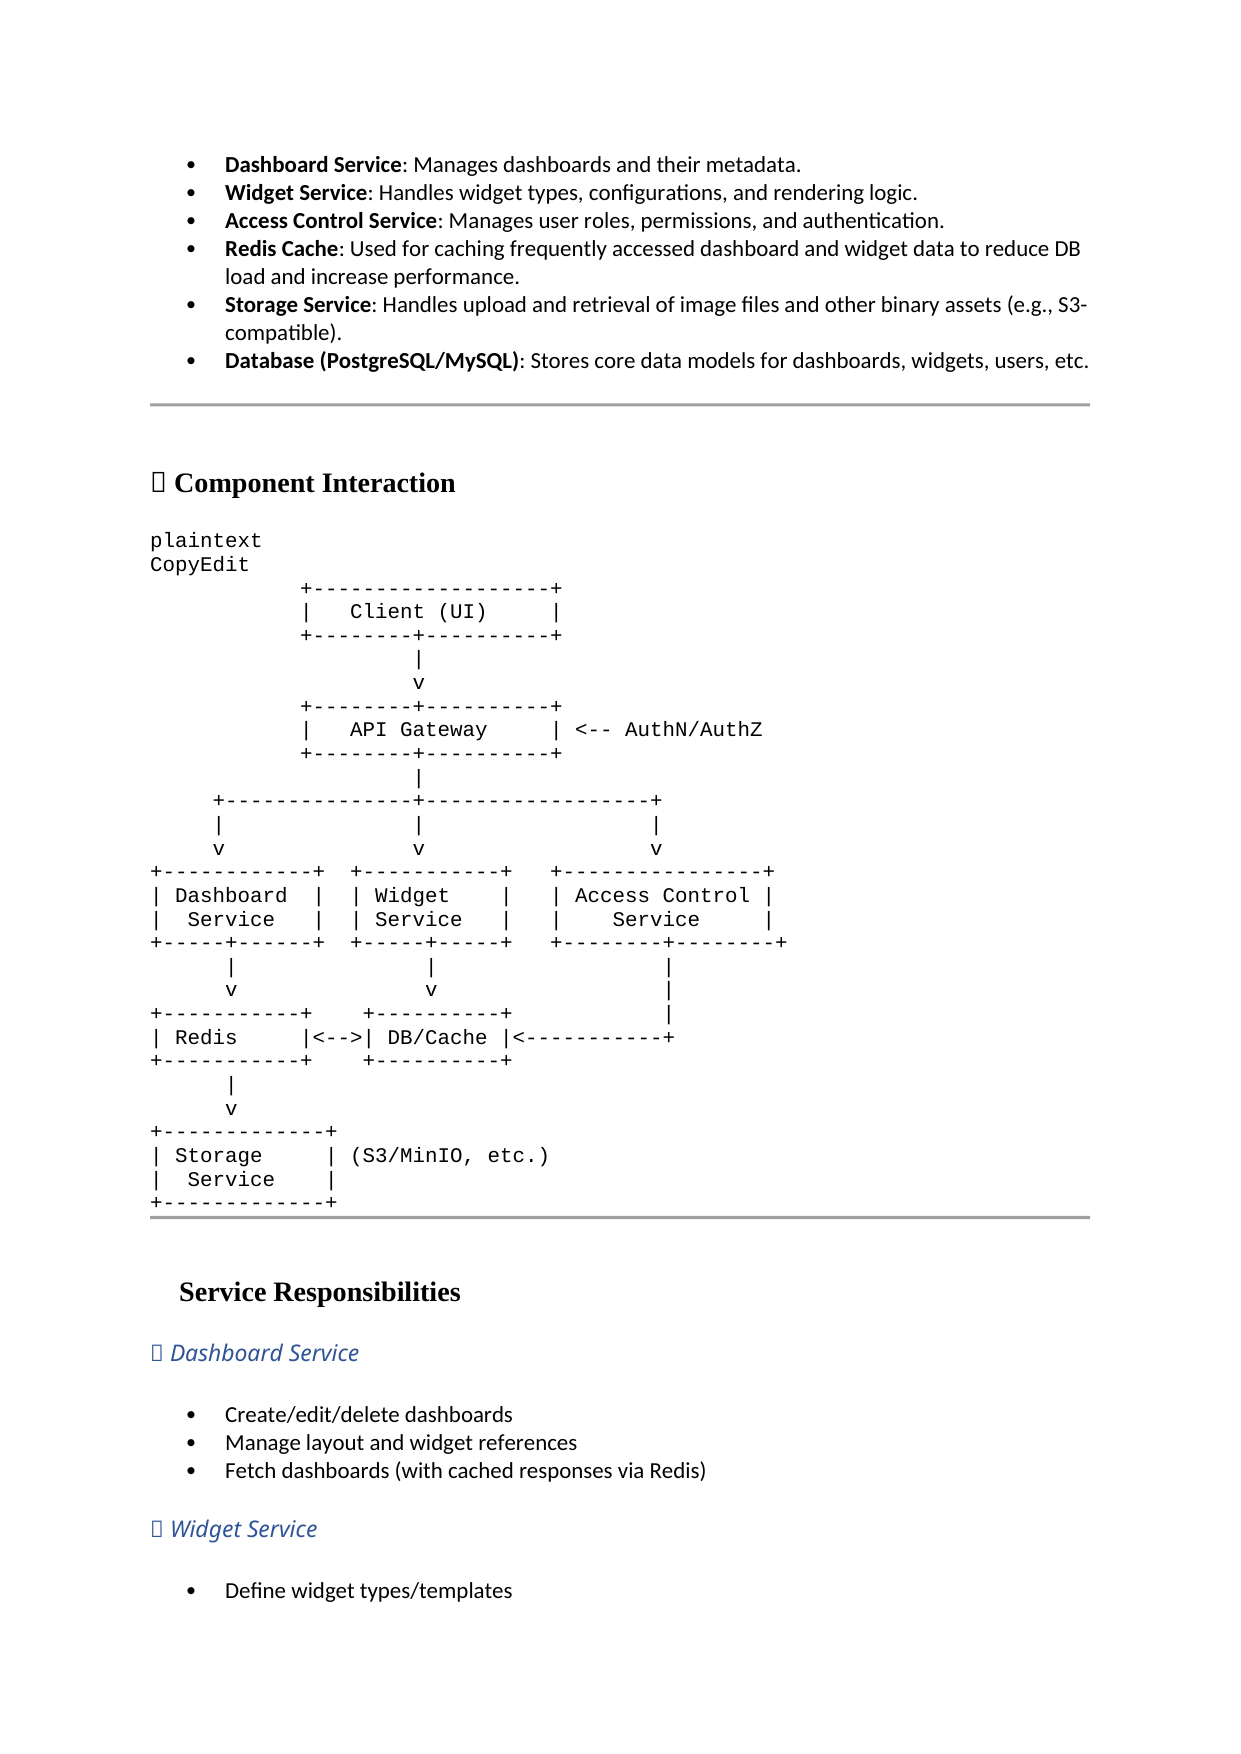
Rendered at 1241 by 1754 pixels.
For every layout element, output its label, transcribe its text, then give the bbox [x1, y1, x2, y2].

list Storage Service: Handles upload and retrieval of image files and other binary assets (e.g., S3-compatible). [187, 290, 1090, 346]
list Fetch dashboards (with cached responses via Redis) [187, 1456, 1090, 1484]
text v v | [150, 979, 1090, 1003]
text | Service | | Service | | Service | [150, 908, 1090, 932]
list Dashboard Service: Manages dashboards and their metadata. [187, 150, 1090, 178]
text +--------+----------+ [150, 625, 1090, 648]
subtitle 🔧 Component Interaction [150, 463, 1090, 501]
text | [150, 1074, 1090, 1098]
list Create/edit/delete dashboards [187, 1400, 1090, 1428]
list Redis Cache: Used for caching frequently accessed dashboard and widget data to reduce DB load and increase performance. [187, 234, 1090, 290]
text | | | [150, 956, 1090, 979]
text +--------+----------+ [150, 743, 1090, 767]
text plaintext [150, 530, 1090, 554]
text | Redis |<-->| DB/Cache |<-----------+ [150, 1027, 1090, 1050]
text | Dashboard | | Widget | | Access Control | [150, 885, 1090, 908]
list Database (PostgreSQL/MySQL): Stores core data models for dashboards, widgets, users, etc. [187, 346, 1090, 374]
text +---------------+------------------+ [150, 790, 1090, 814]
text +-----------+ +----------+ [150, 1050, 1090, 1074]
text v [150, 1098, 1090, 1121]
text v [150, 672, 1090, 696]
subtitle ✅ Widget Service [150, 1513, 1090, 1544]
text +-------------+ [150, 1192, 1090, 1215]
text | Storage | (S3/MinIO, etc.) [150, 1145, 1090, 1169]
list Widget Service: Handles widget types, configurations, and rendering logic. [187, 178, 1090, 206]
text +--------+----------+ [150, 696, 1090, 719]
list Manage layout and widget references [187, 1428, 1090, 1456]
subtitle ✅ Dashboard Service [150, 1337, 1090, 1368]
text +-----+------+ +-----+-----+ +--------+--------+ [150, 932, 1090, 956]
text v v v [150, 838, 1090, 861]
text +------------+ +-----------+ +----------------+ [150, 861, 1090, 885]
text | [150, 767, 1090, 790]
text | Client (UI) | [150, 601, 1090, 625]
text CopyEdit [150, 554, 1090, 577]
text | [150, 648, 1090, 672]
subtitle 🧱 Service Responsibilities [150, 1275, 1090, 1308]
text | | | [150, 814, 1090, 838]
text +-------------+ [150, 1121, 1090, 1145]
text +-----------+ +----------+ | [150, 1003, 1090, 1027]
text | API Gateway | <-- AuthN/AuthZ [150, 719, 1090, 743]
list Define widget types/templates [187, 1576, 1090, 1604]
list Access Control Service: Manages user roles, permissions, and authentication. [187, 206, 1090, 234]
text | Service | [150, 1169, 1090, 1192]
text +-------------------+ [150, 577, 1090, 601]
